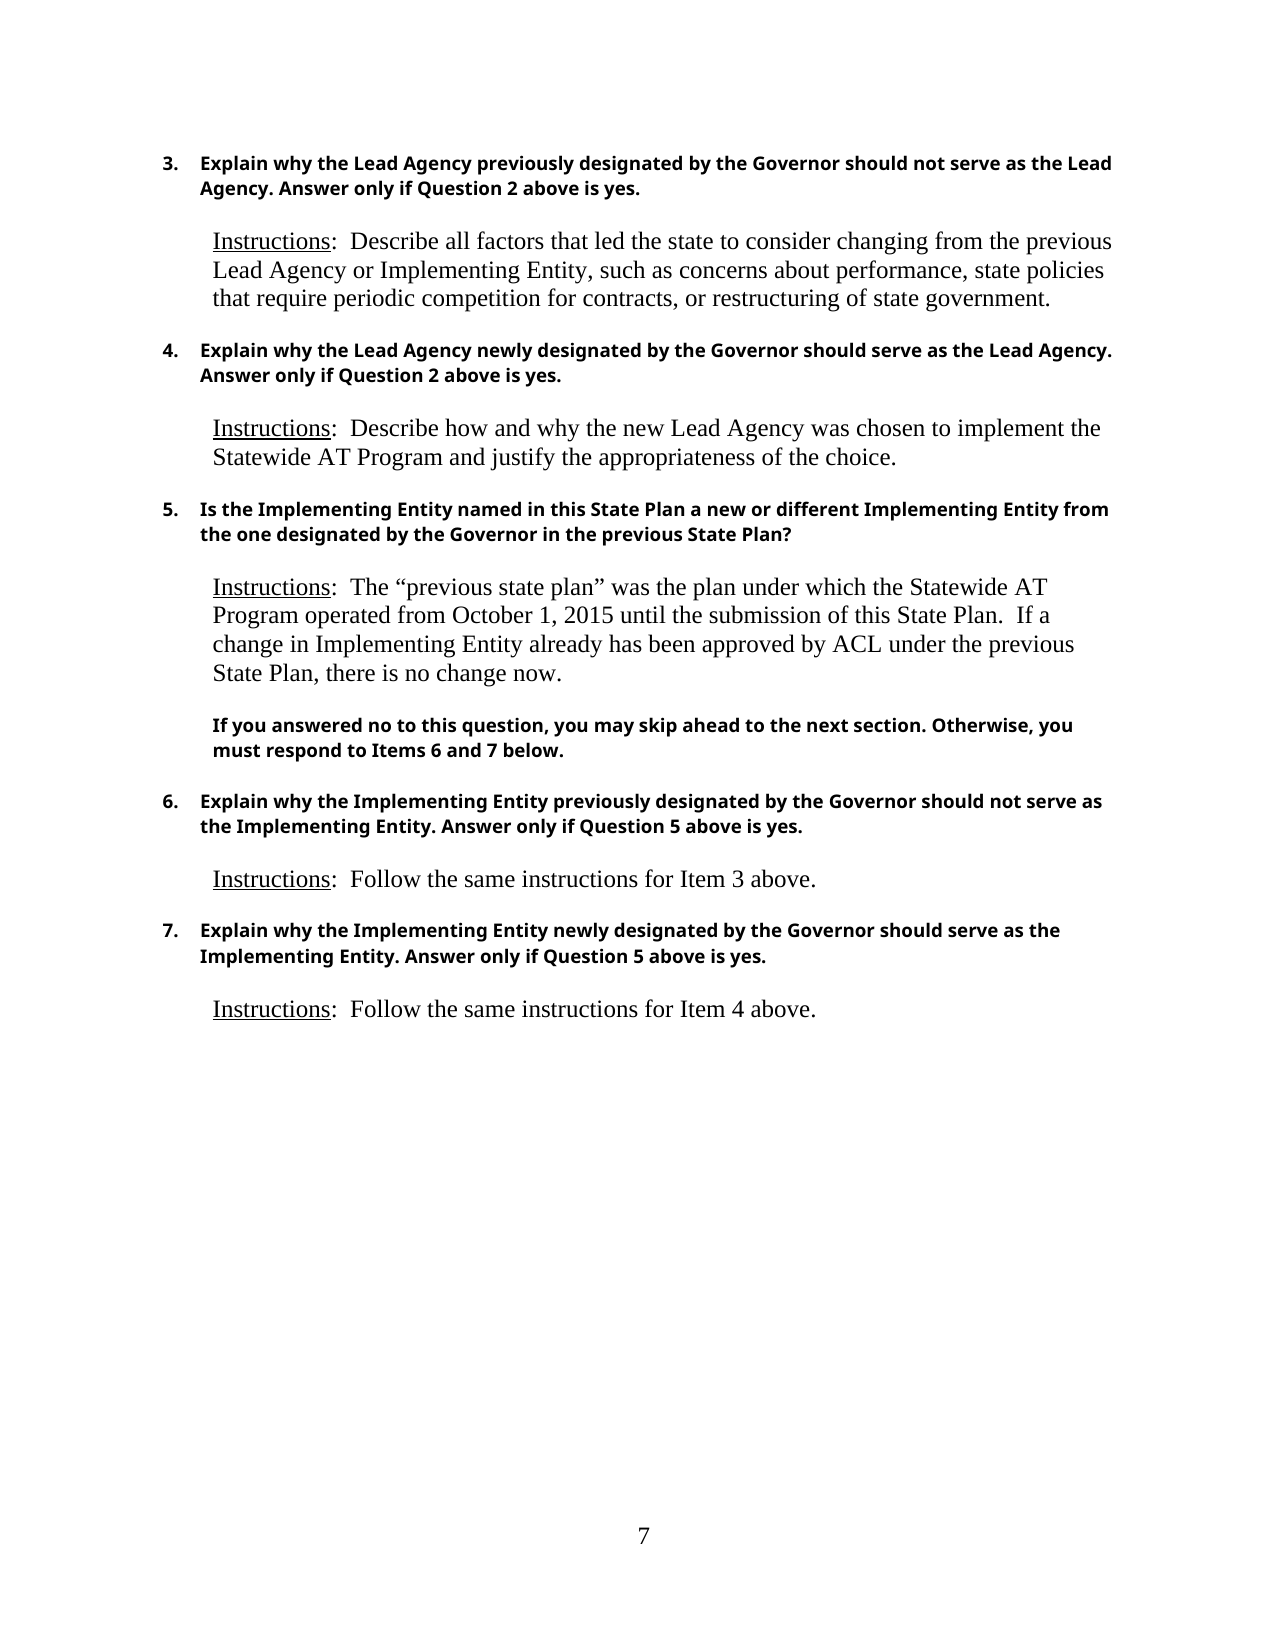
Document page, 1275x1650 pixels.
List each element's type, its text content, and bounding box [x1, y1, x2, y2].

text Instructions: Describe all factors that led the state to consider changing from the previous Lead Agency or Implementing Entity, such as concerns about performance, state policies that require periodic competition for contracts, or restructuring of state government. [212, 226, 1125, 312]
list Explain why the Implementing Entity previously designated by the Governor should not serve as the Implementing Entity. Answer only if Question 5 above is yes. [162, 788, 1125, 839]
text Instructions: Follow the same instructions for Item 3 above. [212, 864, 1125, 893]
list Explain why the Lead Agency previously designated by the Governor should not serve as the Lead Agency. Answer only if Question 2 above is yes. [162, 150, 1125, 201]
list Explain why the Implementing Entity newly designated by the Governor should serve as the Implementing Entity. Answer only if Question 5 above is yes. [162, 918, 1125, 969]
text If you answered no to this question, you may skip ahead to the next section. Otherwise, you must respond to Items 6 and 7 below. [212, 712, 1125, 763]
text Instructions: The “previous state plan” was the plan under which the Statewide AT Program operated from October 1, 2015 until the submission of this State Plan. If a change in Implementing Entity already has been approved by ACL under the previous State Plan, there is no change now. [212, 572, 1125, 687]
list Is the Implementing Entity named in this State Plan a new or different Implementing Entity from the one designated by the Governor in the previous State Plan? [162, 496, 1125, 547]
text Instructions: Follow the same instructions for Item 4 above. [212, 994, 1125, 1022]
text Instructions: Describe how and why the new Lead Agency was chosen to implement the Statewide AT Program and justify the appropriateness of the choice. [212, 413, 1125, 471]
list Explain why the Lead Agency newly designated by the Governor should serve as the Lead Agency. Answer only if Question 2 above is yes. [162, 337, 1125, 388]
